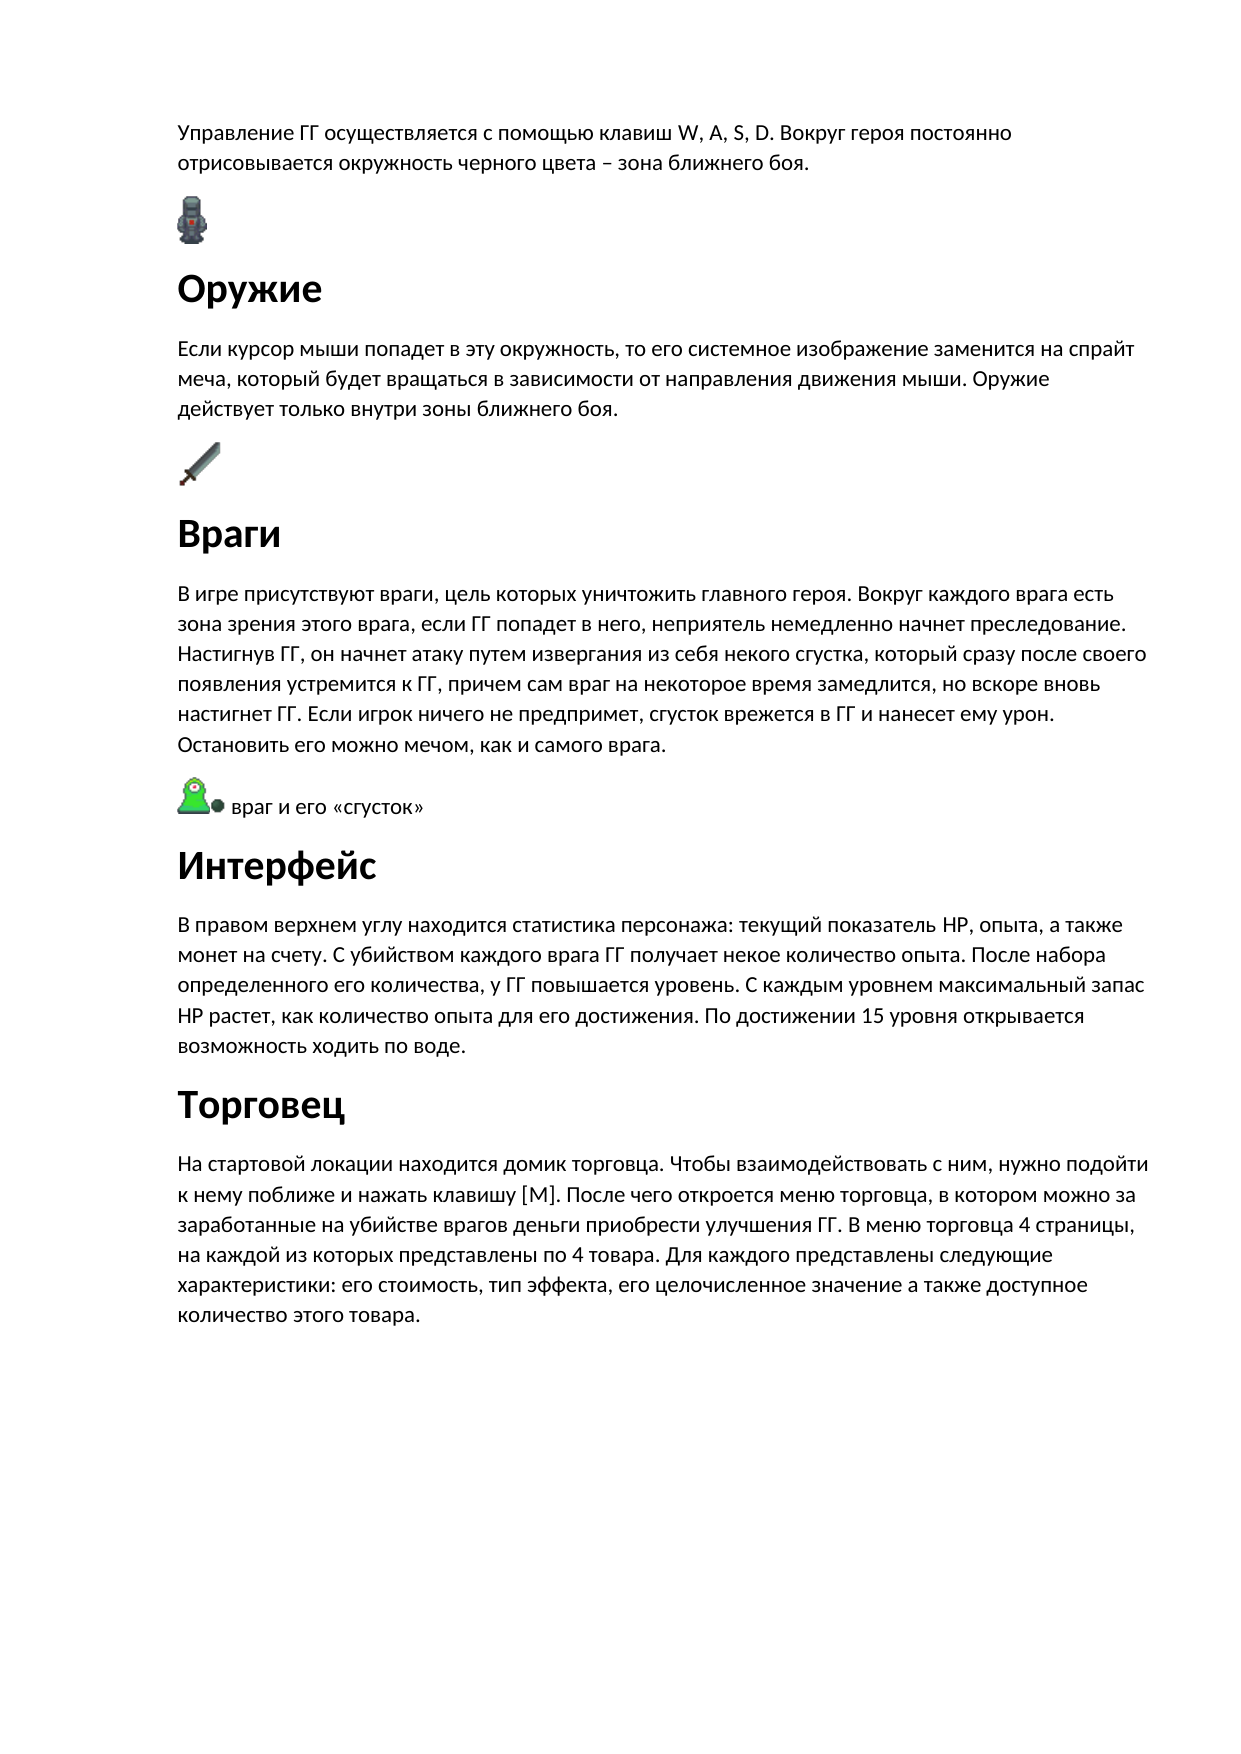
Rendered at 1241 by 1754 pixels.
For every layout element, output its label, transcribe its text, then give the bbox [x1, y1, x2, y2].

picture [177, 441, 224, 489]
text На стартовой локации находится домик торговца. Чтобы взаимодействовать с ним, нужно подойти к нему поближе и нажать клавишу [M]. После чего откроется меню торговца, в котором можно за заработанные на убийстве врагов деньги приобрести улучшения ГГ. В меню торговца 4 страницы, на каждой из которых представлены по 4 товара. Для каждого представлены следующие характеристики: его стоимость, тип эффекта, его целочисленное значение а также доступное количество этого товара. [177, 1149, 1152, 1328]
text Торговец [177, 1078, 1152, 1129]
picture [177, 776, 226, 814]
text Управление ГГ осуществляется с помощью клавиш W, A, S, D. Вокруг героя постоянно отрисовывается окружность черного цвета – зона ближнего боя. [177, 118, 1152, 176]
text Враги [177, 507, 1152, 558]
text враг и его «сгусток» [177, 777, 1152, 820]
picture [177, 195, 207, 244]
text В правом верхнем углу находится статистика персонажа: текущий показатель HP, опыта, а также монет на счету. С убийством каждого врага ГГ получает некое количество опыта. После набора определенного его количества, у ГГ повышается уровень. С каждым уровнем максимальный запас HP растет, как количество опыта для его достижения. По достижении 15 уровня открывается возможность ходить по воде. [177, 910, 1152, 1059]
text В игре присутствуют враги, цель которых уничтожить главного героя. Вокруг каждого врага есть зона зрения этого врага, если ГГ попадет в него, неприятель немедленно начнет преследование. Настигнув ГГ, он начнет атаку путем извергания из себя некого сгустка, который сразу после своего появления устремится к ГГ, причем сам враг на некоторое время замедлится, но вскоре вновь настигнет ГГ. Если игрок ничего не предпримет, сгусток врежется в ГГ и нанесет ему урон. Остановить его можно мечом, как и самого врага. [177, 579, 1152, 758]
text Интерфейс [177, 839, 1152, 889]
text Оружие [177, 262, 1152, 313]
text Если курсор мыши попадет в эту окружность, то его системное изображение заменится на спрайт меча, который будет вращаться в зависимости от направления движения мыши. Оружие действует только внутри зоны ближнего боя. [177, 334, 1152, 422]
